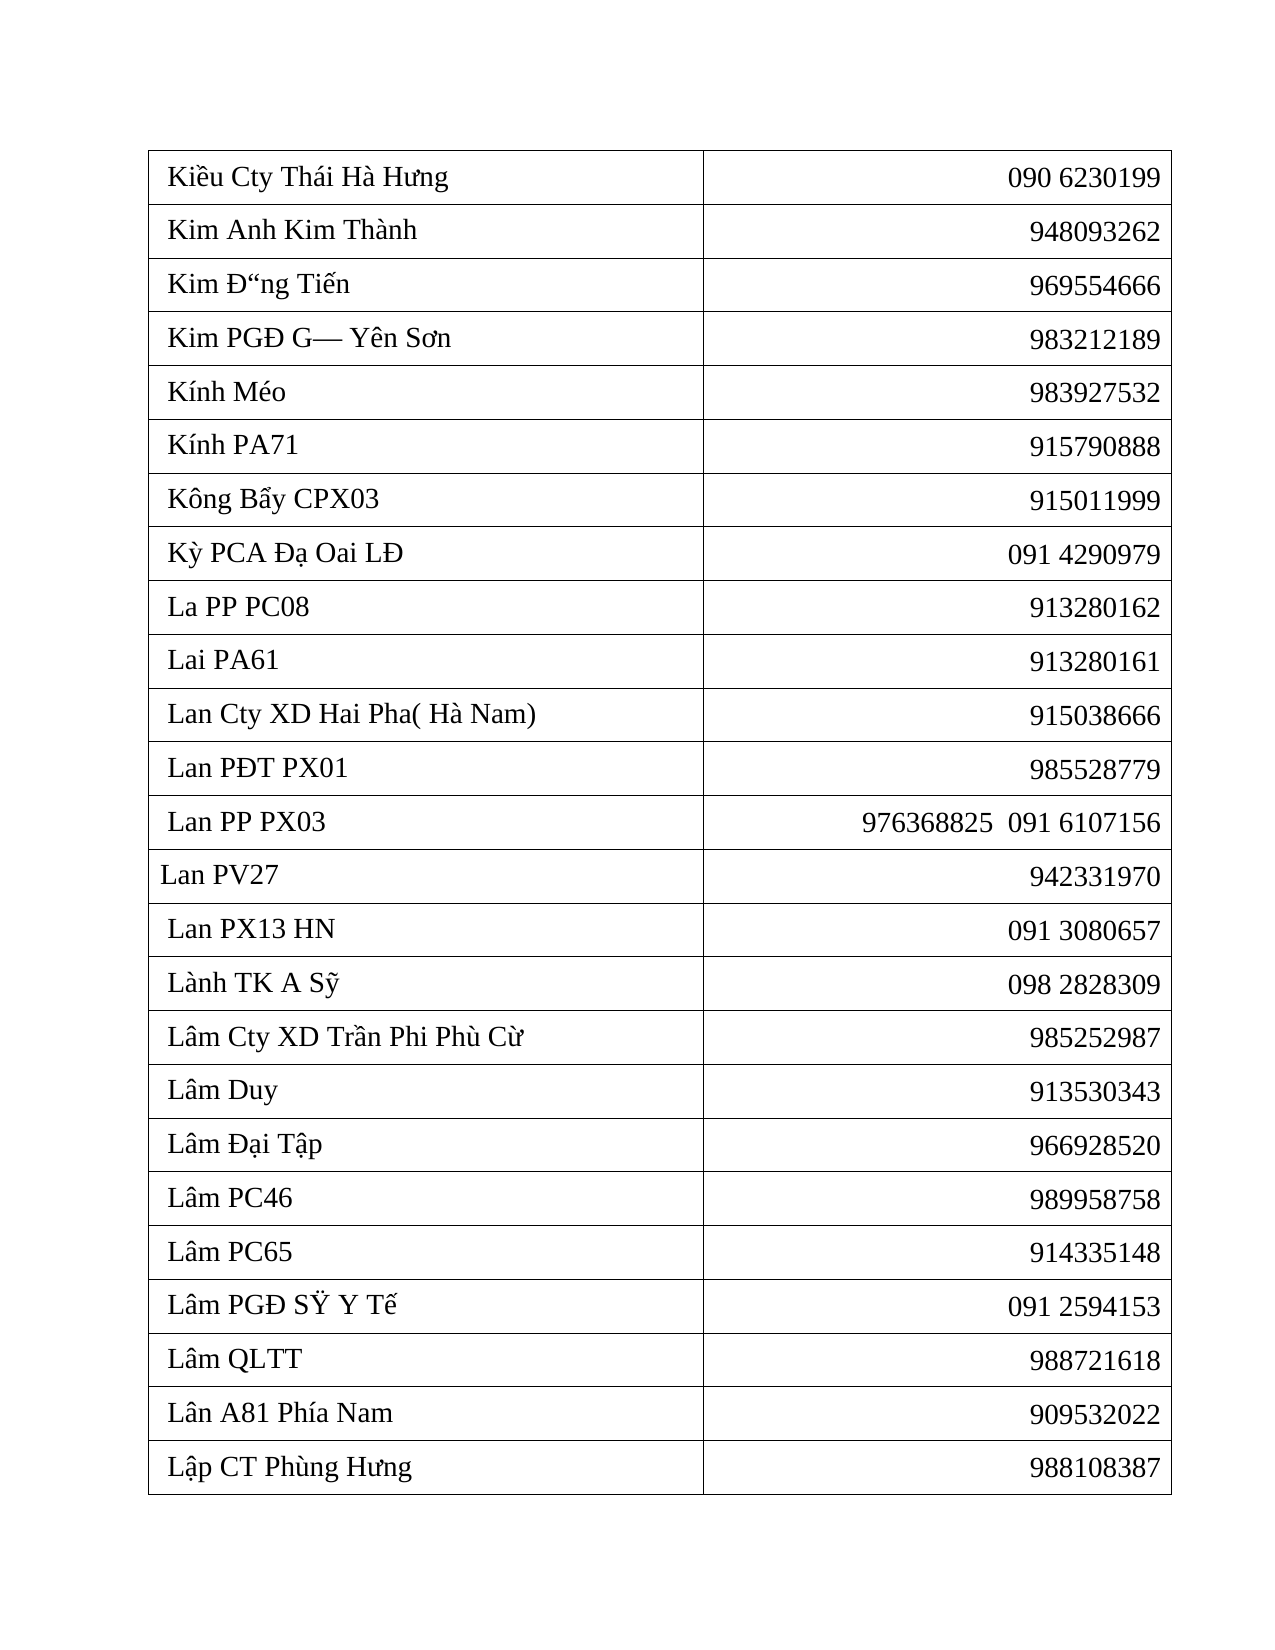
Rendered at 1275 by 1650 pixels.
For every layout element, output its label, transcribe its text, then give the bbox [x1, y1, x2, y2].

table_cell 983927532 [704, 366, 1171, 419]
table_cell Lâm Duy [149, 1065, 703, 1117]
table_cell 942331970 [704, 850, 1171, 902]
table_cell Lâm PC46 [149, 1172, 703, 1225]
table_cell Lâm Đại Tập [149, 1119, 703, 1171]
table_cell Lai PA61 [149, 635, 703, 687]
table_cell 915038666 [704, 689, 1171, 741]
table_cell Lan Cty XD Hai Pha( Hà Nam) [149, 689, 703, 741]
table_cell 091 2594153 [704, 1280, 1171, 1332]
table_cell 915011999 [704, 474, 1171, 526]
table_cell Kính Méo [149, 366, 703, 419]
table_cell 091 4290979 [704, 527, 1171, 580]
table_cell 915790888 [704, 420, 1171, 472]
table_cell 985528779 [704, 742, 1171, 795]
table_cell Kim Đ“ng Tiến [149, 259, 703, 311]
table_cell 948093262 [704, 205, 1171, 257]
table_cell Kiều Cty Thái Hà Hưng [149, 151, 703, 204]
table_cell Kim Anh Kim Thành [149, 205, 703, 257]
table_cell 090 6230199 [704, 151, 1171, 204]
table_cell 913530343 [704, 1065, 1171, 1117]
table_cell La PP PC08 [149, 581, 703, 634]
table_cell Kỳ PCA Đạ Oai LĐ [149, 527, 703, 580]
table_cell Lâm PC65 [149, 1226, 703, 1279]
table_cell 969554666 [704, 259, 1171, 311]
table_cell 988108387 [704, 1441, 1171, 1494]
table_cell Lành TK A Sỹ [149, 957, 703, 1010]
table_cell 098 2828309 [704, 957, 1171, 1010]
table_cell 976368825 091 6107156 [704, 796, 1171, 849]
table_cell Kim PGĐ G— Yên Sơn [149, 312, 703, 365]
table_cell Lâm PGĐ SŸ Y Tế [149, 1280, 703, 1332]
table_cell 914335148 [704, 1226, 1171, 1279]
table_cell Lan PV27 [149, 850, 703, 902]
table_cell Lân A81 Phía Nam [149, 1387, 703, 1440]
table_cell Lan PĐT PX01 [149, 742, 703, 795]
table_cell Lan PX13 HN [149, 904, 703, 956]
table_cell 983212189 [704, 312, 1171, 365]
table_cell 966928520 [704, 1119, 1171, 1171]
table_cell Lập CT Phùng Hưng [149, 1441, 703, 1494]
table_cell 909532022 [704, 1387, 1171, 1440]
table_cell 988721618 [704, 1334, 1171, 1386]
table_cell Kông Bẩy CPX03 [149, 474, 703, 526]
table_cell 989958758 [704, 1172, 1171, 1225]
table_cell 985252987 [704, 1011, 1171, 1064]
table_cell 913280162 [704, 581, 1171, 634]
table_cell Kính PA71 [149, 420, 703, 472]
table_cell Lâm Cty XD Trần Phi Phù Cừ [149, 1011, 703, 1064]
table_cell 913280161 [704, 635, 1171, 687]
table_cell Lâm QLTT [149, 1334, 703, 1386]
table_cell Lan PP PX03 [149, 796, 703, 849]
table_cell 091 3080657 [704, 904, 1171, 956]
